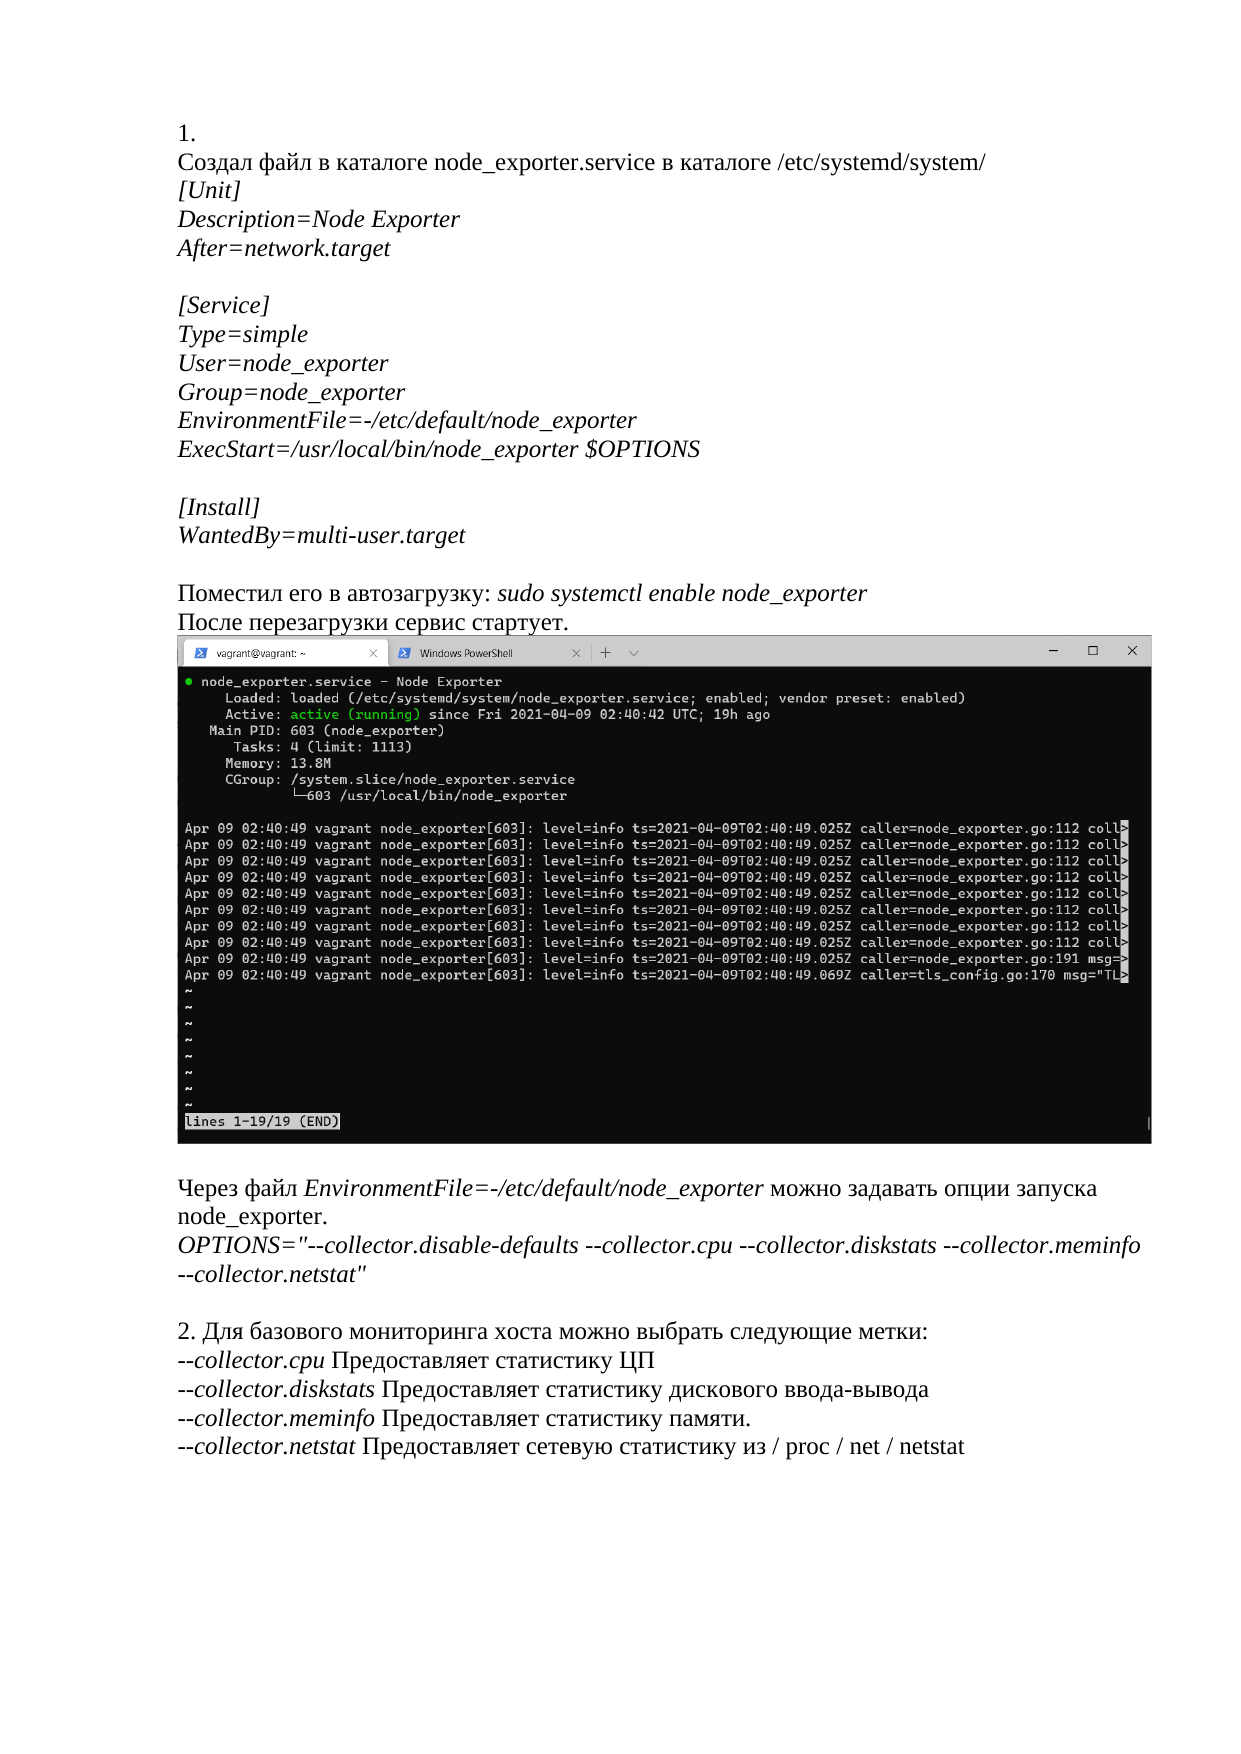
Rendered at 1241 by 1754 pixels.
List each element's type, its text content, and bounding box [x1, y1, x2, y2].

text User=node_exporter [177, 348, 1152, 377]
text ExecStart=/usr/local/bin/node_exporter $OPTIONS [177, 434, 1152, 463]
picture [177, 635, 1152, 1144]
text --collector.cpu Предоставляет статистику ЦП [177, 1345, 1152, 1374]
text Создал файл в каталоге node_exporter.service в каталоге /etc/systemd/system/ [177, 147, 1152, 176]
text Type=simple [177, 319, 1152, 348]
text После перезагрузки сервис стартует. [177, 607, 1152, 635]
text WantedBy=multi-user.target [177, 521, 1152, 549]
text --collector.netstat Предоставляет сетевую статистику из / proc / net / netstat [177, 1431, 1152, 1460]
text Поместил его в автозагрузку: sudo systemctl enable node_exporter [177, 578, 1152, 607]
text [Install] [177, 492, 1152, 521]
text Через файл EnvironmentFile=-/etc/default/node_exporter можно задавать опции запуска node_exporter. [177, 1173, 1152, 1230]
text --collector.diskstats Предоставляет статистику дискового ввода-вывода [177, 1374, 1152, 1403]
text After=network.target [177, 233, 1152, 262]
text [Service] [177, 291, 1152, 319]
text 2. Для базового мониторинга хоста можно выбрать следующие метки: [177, 1316, 1152, 1345]
text OPTIONS="--collector.disable-defaults --collector.cpu --collector.diskstats --collector.meminfo --collector.netstat" [177, 1230, 1152, 1288]
text 1. [177, 118, 1152, 147]
text EnvironmentFile=-/etc/default/node_exporter [177, 406, 1152, 434]
text Group=node_exporter [177, 377, 1152, 406]
text --collector.meminfo Предоставляет статистику памяти. [177, 1403, 1152, 1431]
text Description=Node Exporter [177, 204, 1152, 233]
text [Unit] [177, 176, 1152, 204]
